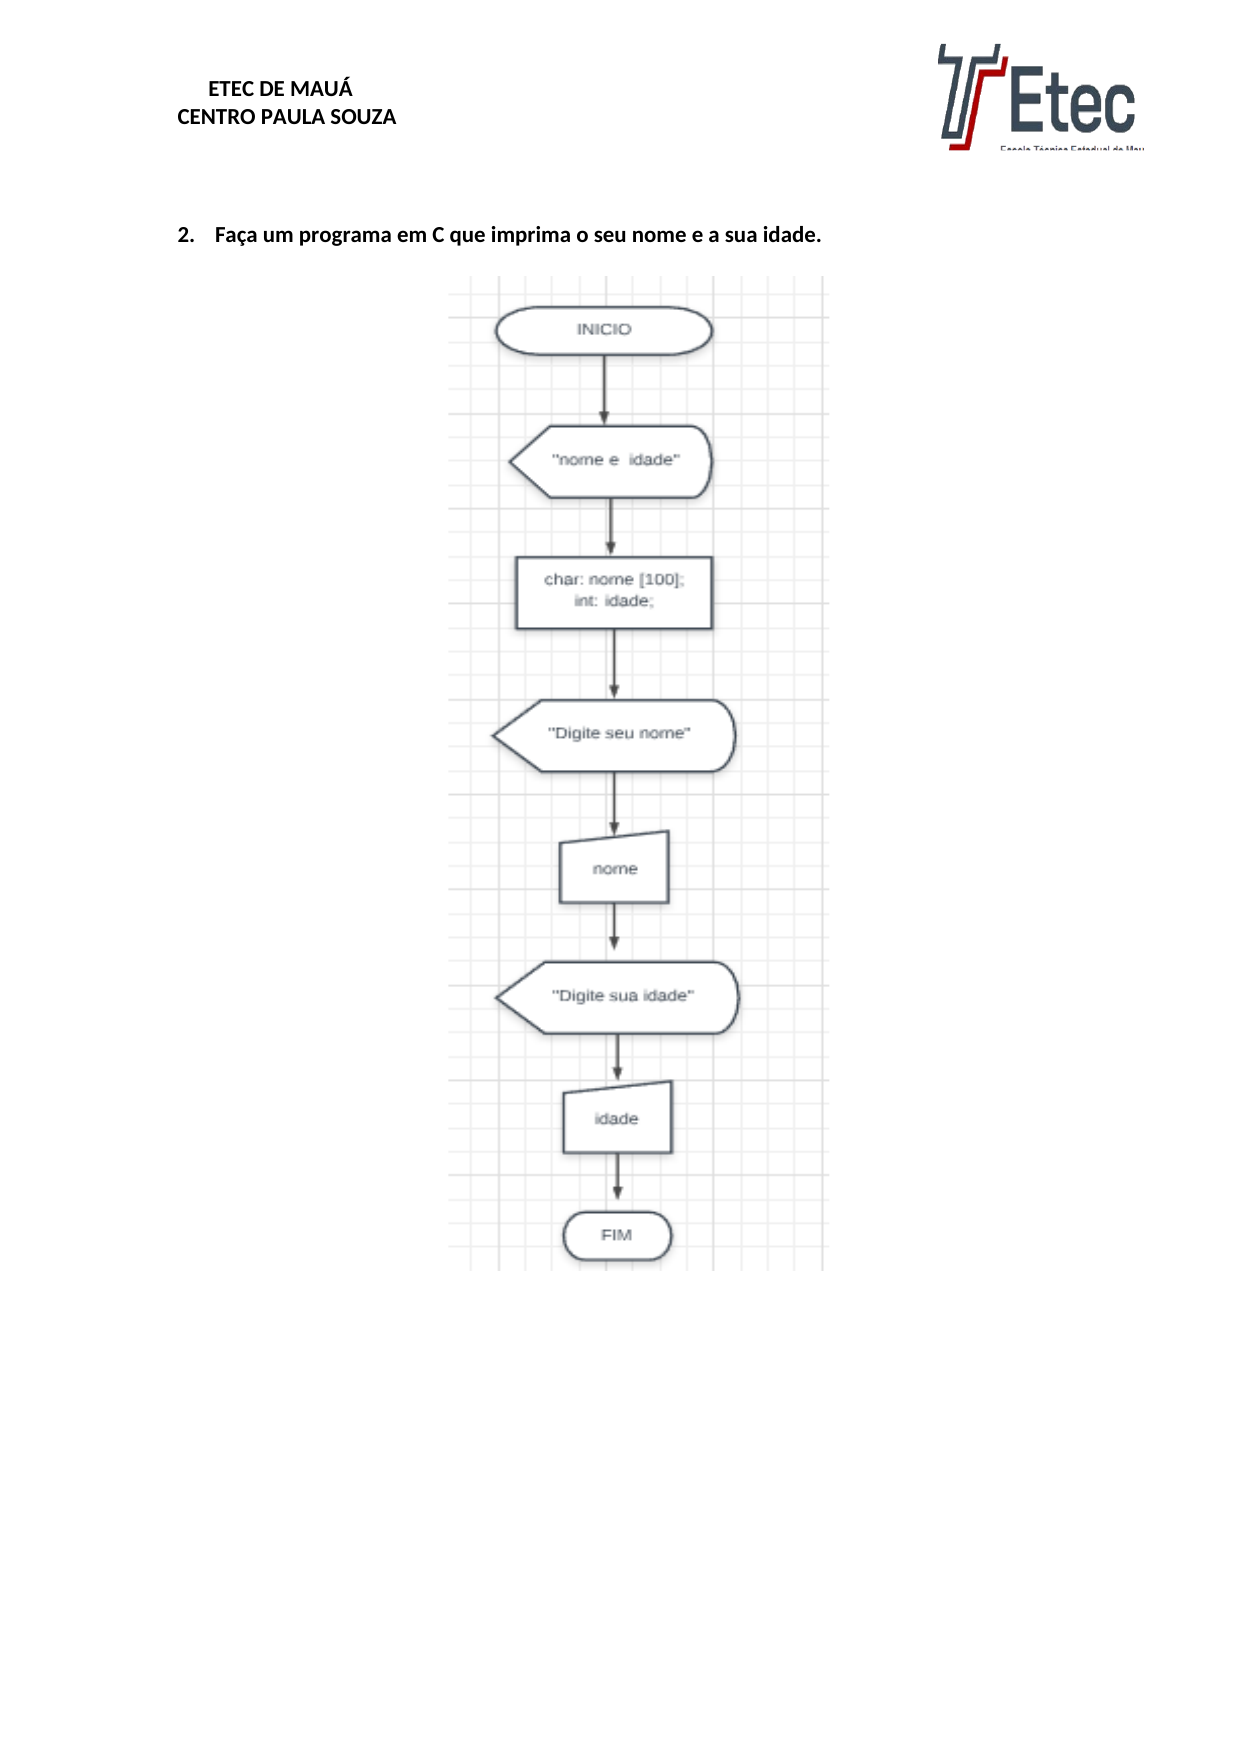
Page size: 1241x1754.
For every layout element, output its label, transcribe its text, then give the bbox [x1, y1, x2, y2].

picture [937, 43, 1144, 150]
list Faça um programa em C que imprima o seu nome e a sua idade. [177, 220, 1063, 248]
picture [448, 276, 830, 1271]
